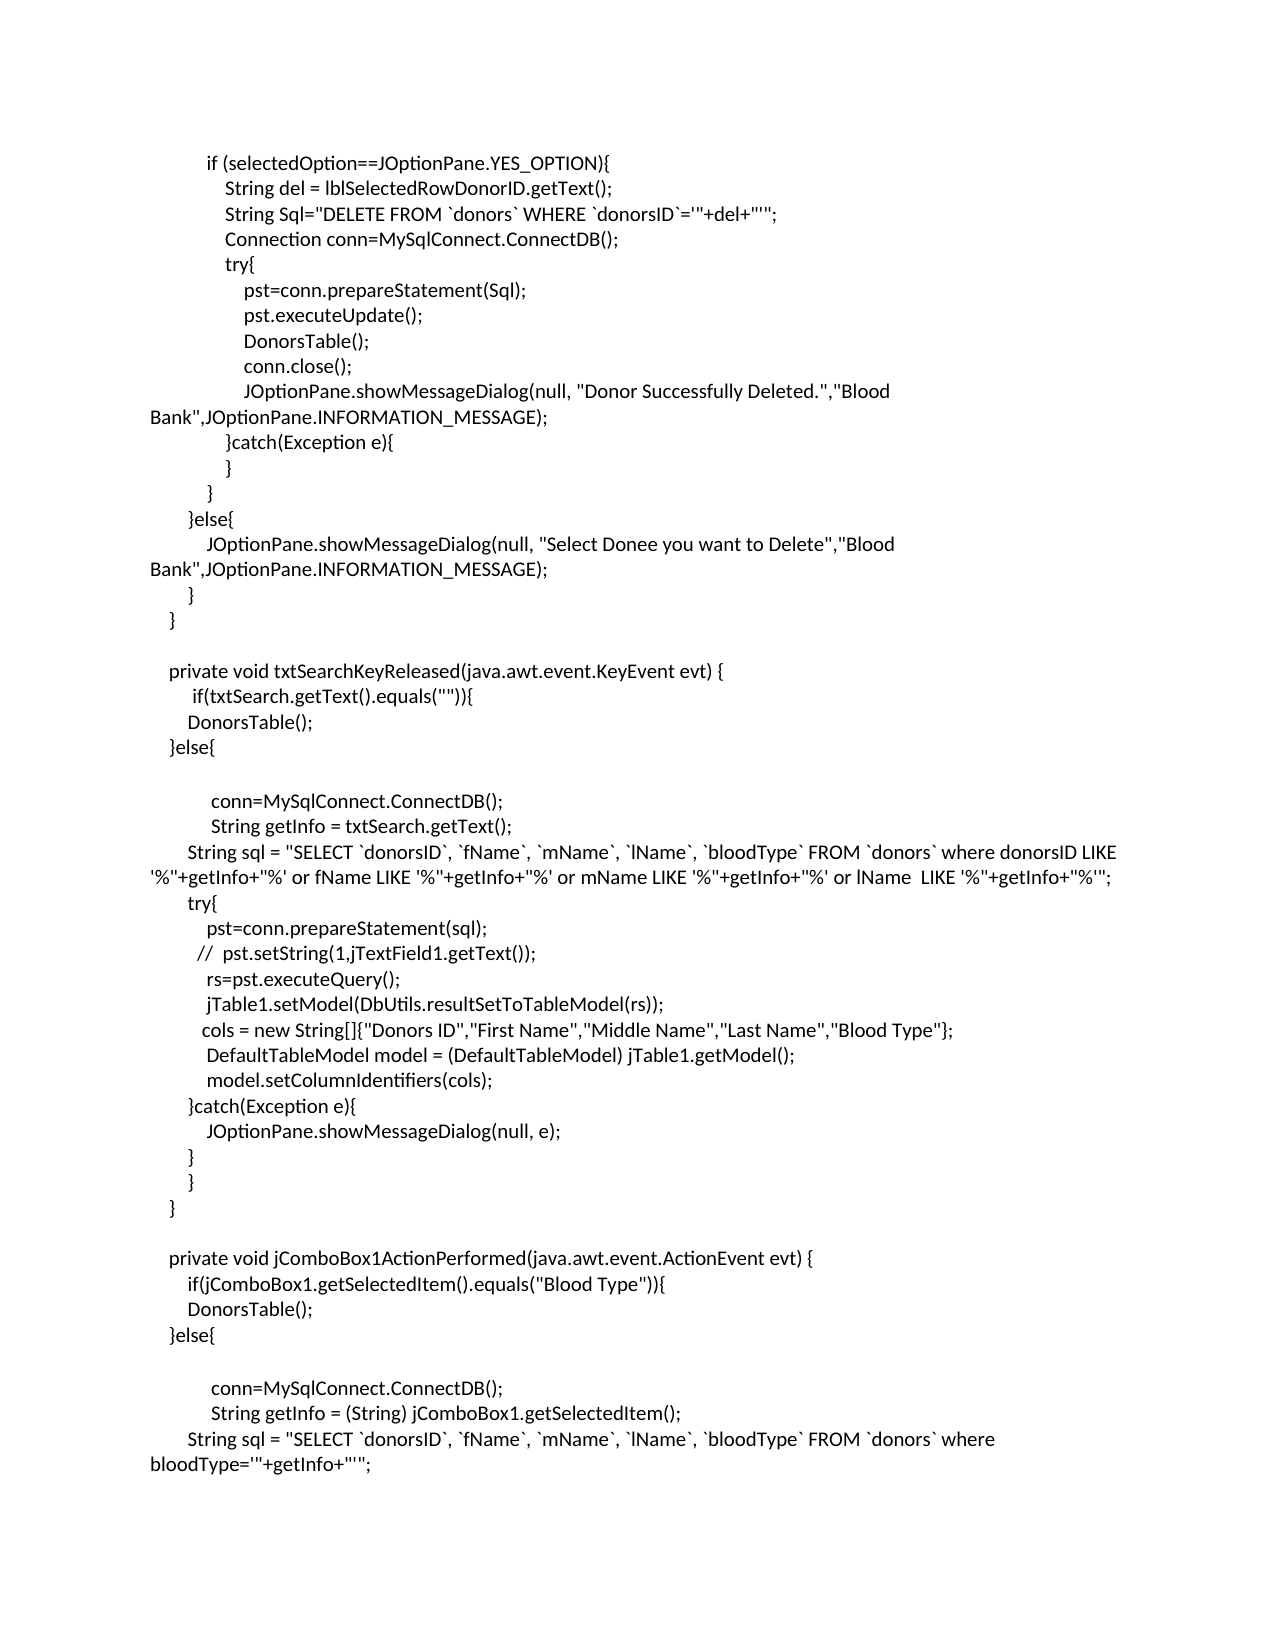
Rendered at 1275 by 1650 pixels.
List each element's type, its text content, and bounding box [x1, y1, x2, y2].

text try{ [150, 890, 1125, 915]
text JOptionPane.showMessageDialog(null, "Select Donee you want to Delete","Blood Bank",JOptionPane.INFORMATION_MESSAGE); [150, 531, 1125, 582]
text } [150, 582, 1125, 607]
text conn=MySqlConnect.ConnectDB(); [150, 788, 1125, 813]
text }else{ [150, 1322, 1125, 1347]
text cols = new String[]{"Donors ID","First Name","Middle Name","Last Name","Blood Type"}; [150, 1017, 1125, 1042]
text } [150, 1195, 1125, 1220]
text DonorsTable(); [150, 709, 1125, 734]
text private void jComboBox1ActionPerformed(java.awt.event.ActionEvent evt) { [150, 1246, 1125, 1271]
text } [150, 480, 1125, 506]
text rs=pst.executeQuery(); [150, 966, 1125, 991]
text }else{ [150, 734, 1125, 760]
text String getInfo = txtSearch.getText(); [150, 813, 1125, 839]
text String sql = "SELECT `donorsID`, `fName`, `mName`, `lName`, `bloodType` FROM `donors` where donorsID LIKE '%"+getInfo+"%' or fName LIKE '%"+getInfo+"%' or mName LIKE '%"+getInfo+"%' or lName LIKE '%"+getInfo+"%'"; [150, 839, 1125, 890]
text if (selectedOption==JOptionPane.YES_OPTION){ [150, 150, 1125, 175]
text Connection conn=MySqlConnect.ConnectDB(); [150, 226, 1125, 252]
text pst=conn.prepareStatement(sql); [150, 915, 1125, 941]
text } [150, 1144, 1125, 1169]
text try{ [150, 252, 1125, 277]
text }catch(Exception e){ [150, 429, 1125, 455]
text DonorsTable(); [150, 328, 1125, 353]
text // pst.setString(1,jTextField1.getText()); [150, 941, 1125, 966]
text DonorsTable(); [150, 1296, 1125, 1322]
text private void txtSearchKeyReleased(java.awt.event.KeyEvent evt) { [150, 658, 1125, 684]
text }else{ [150, 506, 1125, 531]
text String del = lblSelectedRowDonorID.getText(); [150, 175, 1125, 201]
text } [150, 607, 1125, 633]
text model.setColumnIdentifiers(cols); [150, 1068, 1125, 1093]
text conn.close(); [150, 353, 1125, 379]
text String Sql="DELETE FROM `donors` WHERE `donorsID`='"+del+"'"; [150, 201, 1125, 226]
text }catch(Exception e){ [150, 1093, 1125, 1118]
text JOptionPane.showMessageDialog(null, "Donor Successfully Deleted.","Blood Bank",JOptionPane.INFORMATION_MESSAGE); [150, 379, 1125, 429]
text } [150, 455, 1125, 480]
text pst=conn.prepareStatement(Sql); [150, 277, 1125, 302]
text JOptionPane.showMessageDialog(null, e); [150, 1118, 1125, 1144]
text String getInfo = (String) jComboBox1.getSelectedItem(); [150, 1401, 1125, 1426]
text } [150, 1169, 1125, 1195]
text conn=MySqlConnect.ConnectDB(); [150, 1375, 1125, 1401]
text if(txtSearch.getText().equals("")){ [150, 684, 1125, 709]
text DefaultTableModel model = (DefaultTableModel) jTable1.getModel(); [150, 1042, 1125, 1068]
text jTable1.setModel(DbUtils.resultSetToTableModel(rs)); [150, 991, 1125, 1017]
text String sql = "SELECT `donorsID`, `fName`, `mName`, `lName`, `bloodType` FROM `donors` where bloodType='"+getInfo+"'"; [150, 1426, 1125, 1477]
text pst.executeUpdate(); [150, 302, 1125, 328]
text if(jComboBox1.getSelectedItem().equals("Blood Type")){ [150, 1271, 1125, 1296]
